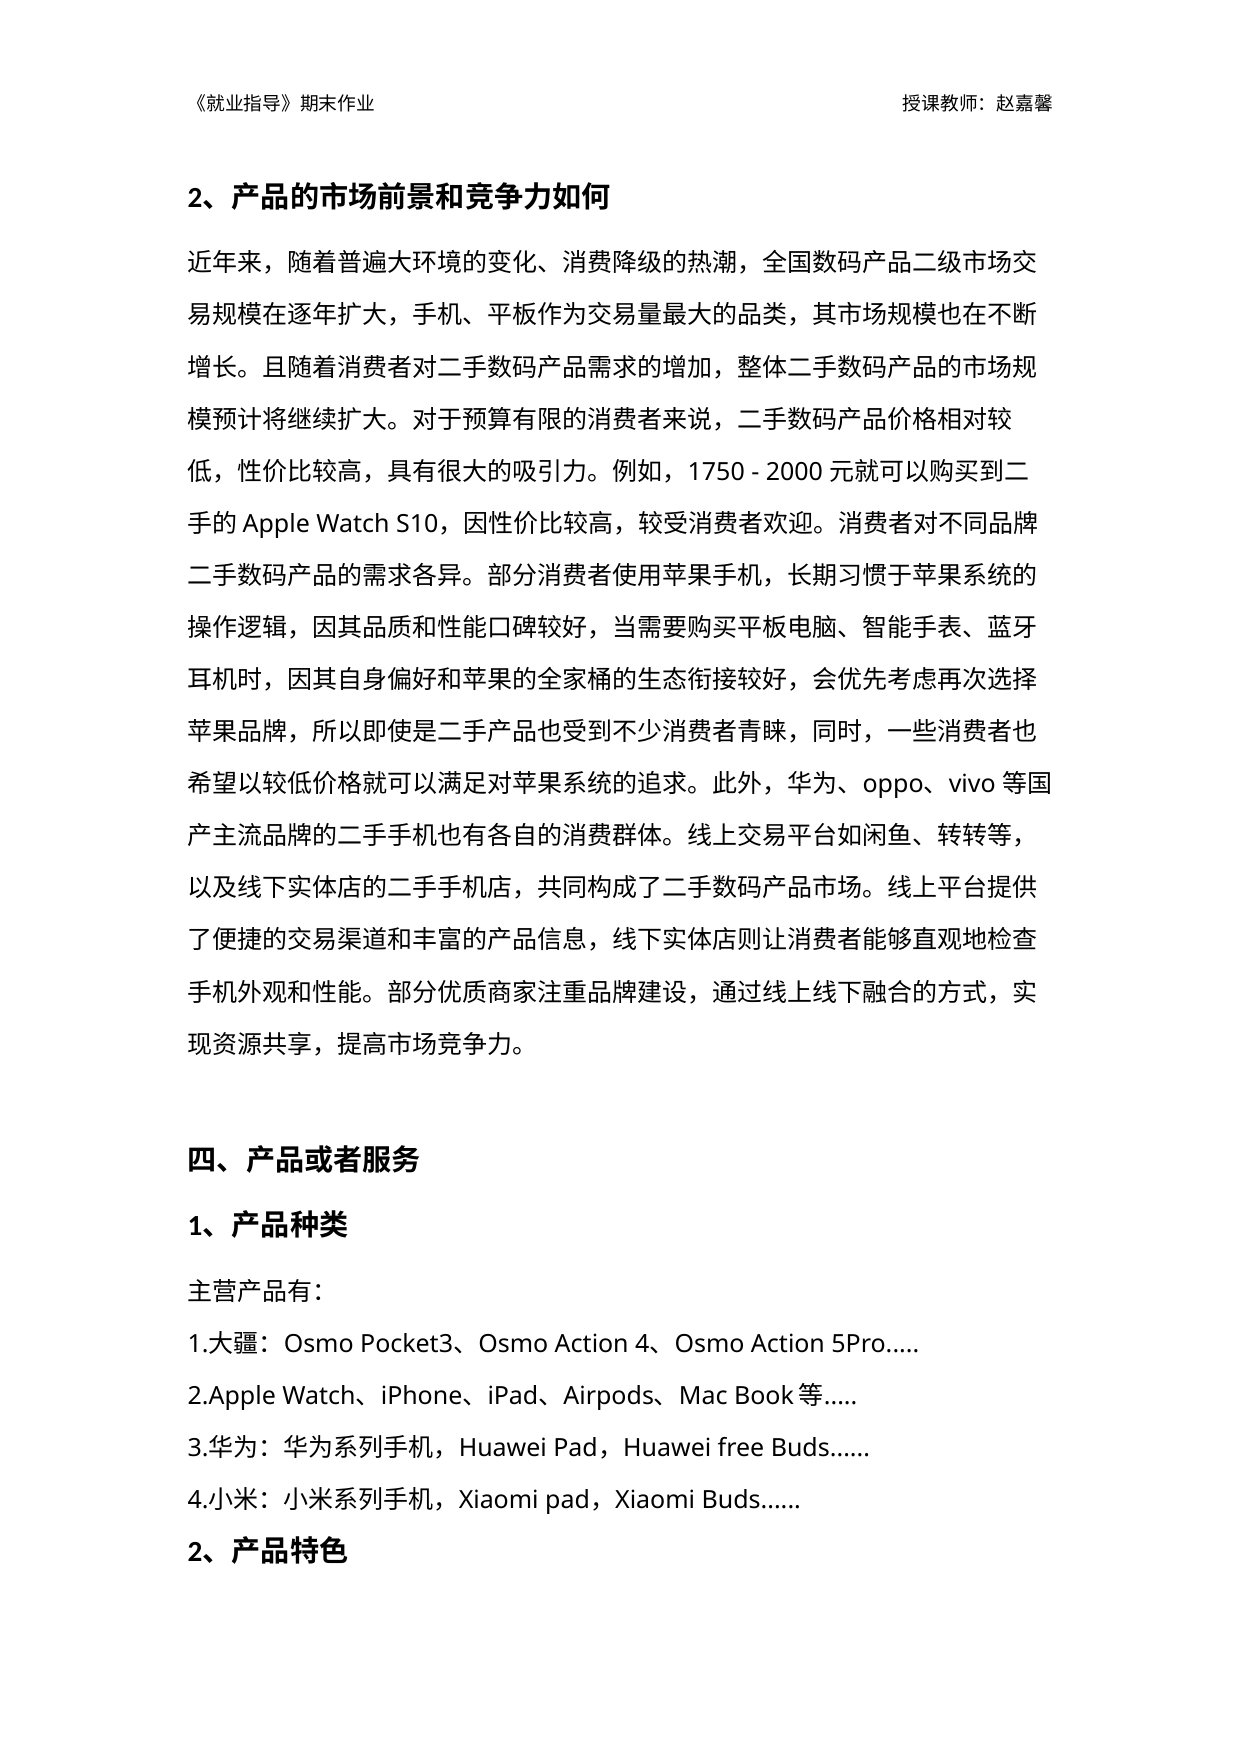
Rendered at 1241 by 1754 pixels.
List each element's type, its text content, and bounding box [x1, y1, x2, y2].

text 1.大疆：Osmo Pocket3、Osmo Action 4、Osmo Action 5Pro..... [187, 1307, 1053, 1359]
text 2.Apple Watch、iPhone、iPad、Airpods、Mac Book等..... [187, 1359, 1053, 1412]
list 1、产品种类 [187, 1190, 1053, 1255]
list 2、产品特色 [187, 1516, 1053, 1581]
list 四、产品或者服务 [187, 1125, 1053, 1190]
text 4.小米：小米系列手机，Xiaomi pad，Xiaomi Buds...... [187, 1464, 1053, 1516]
list 2、产品的市场前景和竞争力如何 [187, 162, 1053, 227]
text 近年来，随着普遍大环境的变化、消费降级的热潮，全国数码产品二级市场交易规模在逐年扩大，手机、平板作为交易量最大的品类，其市场规模也在不断增长。且随着消费者对二手数码产品需求的增加，整体二手数码产品的市场规模预计将继续扩大。对于预算有限的消费者来说，二手数码产品价格相对较低，性价比较高，具有很大的吸引力。例如，1750 - 2000 元就可以购买到二手的Apple Watch S10，因性价比较高，较受消费者欢迎。消费者对不同品牌二手数码产品的需求各异。部分消费者使用苹果手机，长期习惯于苹果系统的操作逻辑，因其品质和性能口碑较好，当需要购买平板电脑、智能手表、蓝牙耳机时，因其自身偏好和苹果的全家桶的生态衔接较好，会优先考虑再次选择苹果品牌，所以即使是二手产品也受到不少消费者青睐，同时，一些消费者也希望以较低价格就可以满足对苹果系统的追求。此外，华为、oppo、vivo 等国产主流品牌的二手手机也有各自的消费群体。线上交易平台如闲鱼、转转等，以及线下实体店的二手手机店，共同构成了二手数码产品市场。线上平台提供了便捷的交易渠道和丰富的产品信息，线下实体店则让消费者能够直观地检查手机外观和性能。部分优质商家注重品牌建设，通过线上线下融合的方式，实现资源共享，提高市场竞争力。 [187, 227, 1053, 1060]
text 主营产品有： [187, 1255, 1053, 1307]
text 3.华为：华为系列手机，Huawei Pad，Huawei free Buds...... [187, 1412, 1053, 1464]
